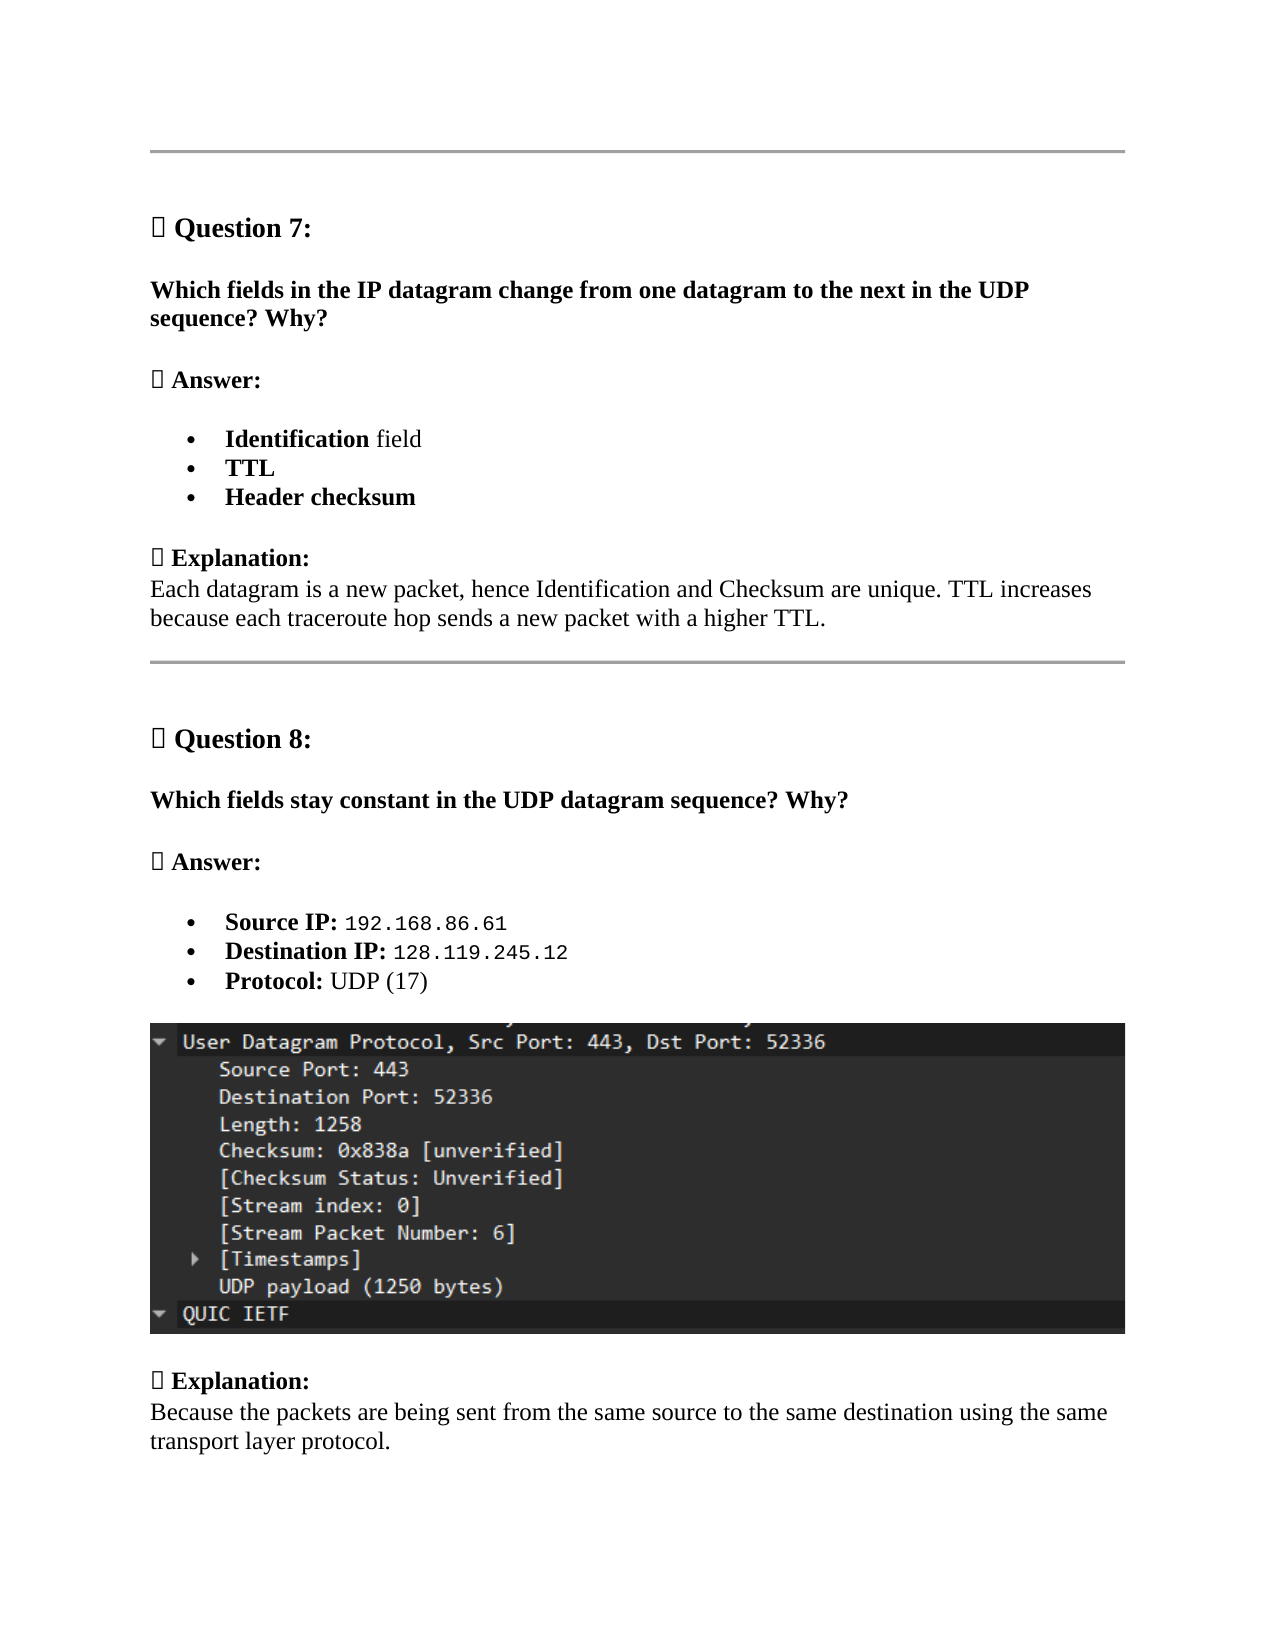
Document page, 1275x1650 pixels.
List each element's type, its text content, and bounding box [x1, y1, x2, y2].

text 📖 Explanation: Each datagram is a new packet, hence Identification and Checksum are unique. TTL increases because each traceroute hop sends a new packet with a higher TTL. [150, 540, 1125, 632]
list TTL [187, 453, 1125, 482]
text 📖 Explanation: Because the packets are being sent from the same source to the same destination using the same transport layer protocol. [150, 1363, 1125, 1454]
list Header checksum [187, 482, 1125, 511]
list Source IP: 192.168.86.61 [187, 907, 1125, 936]
text Which fields stay constant in the UDP datagram sequence? Why? [150, 785, 1125, 814]
text 📝 Answer: [150, 361, 1125, 395]
text 📝 Answer: [150, 843, 1125, 877]
list Protocol: UDP (17) [187, 966, 1125, 994]
list Identification field [187, 424, 1125, 453]
text Which fields in the IP datagram change from one datagram to the next in the UDP sequence? Why? [150, 275, 1125, 332]
picture [150, 1023, 1125, 1334]
text 🧪 Question 8: [150, 718, 1125, 756]
text 🧪 Question 7: [150, 207, 1125, 246]
list Destination IP: 128.119.245.12 [187, 936, 1125, 966]
